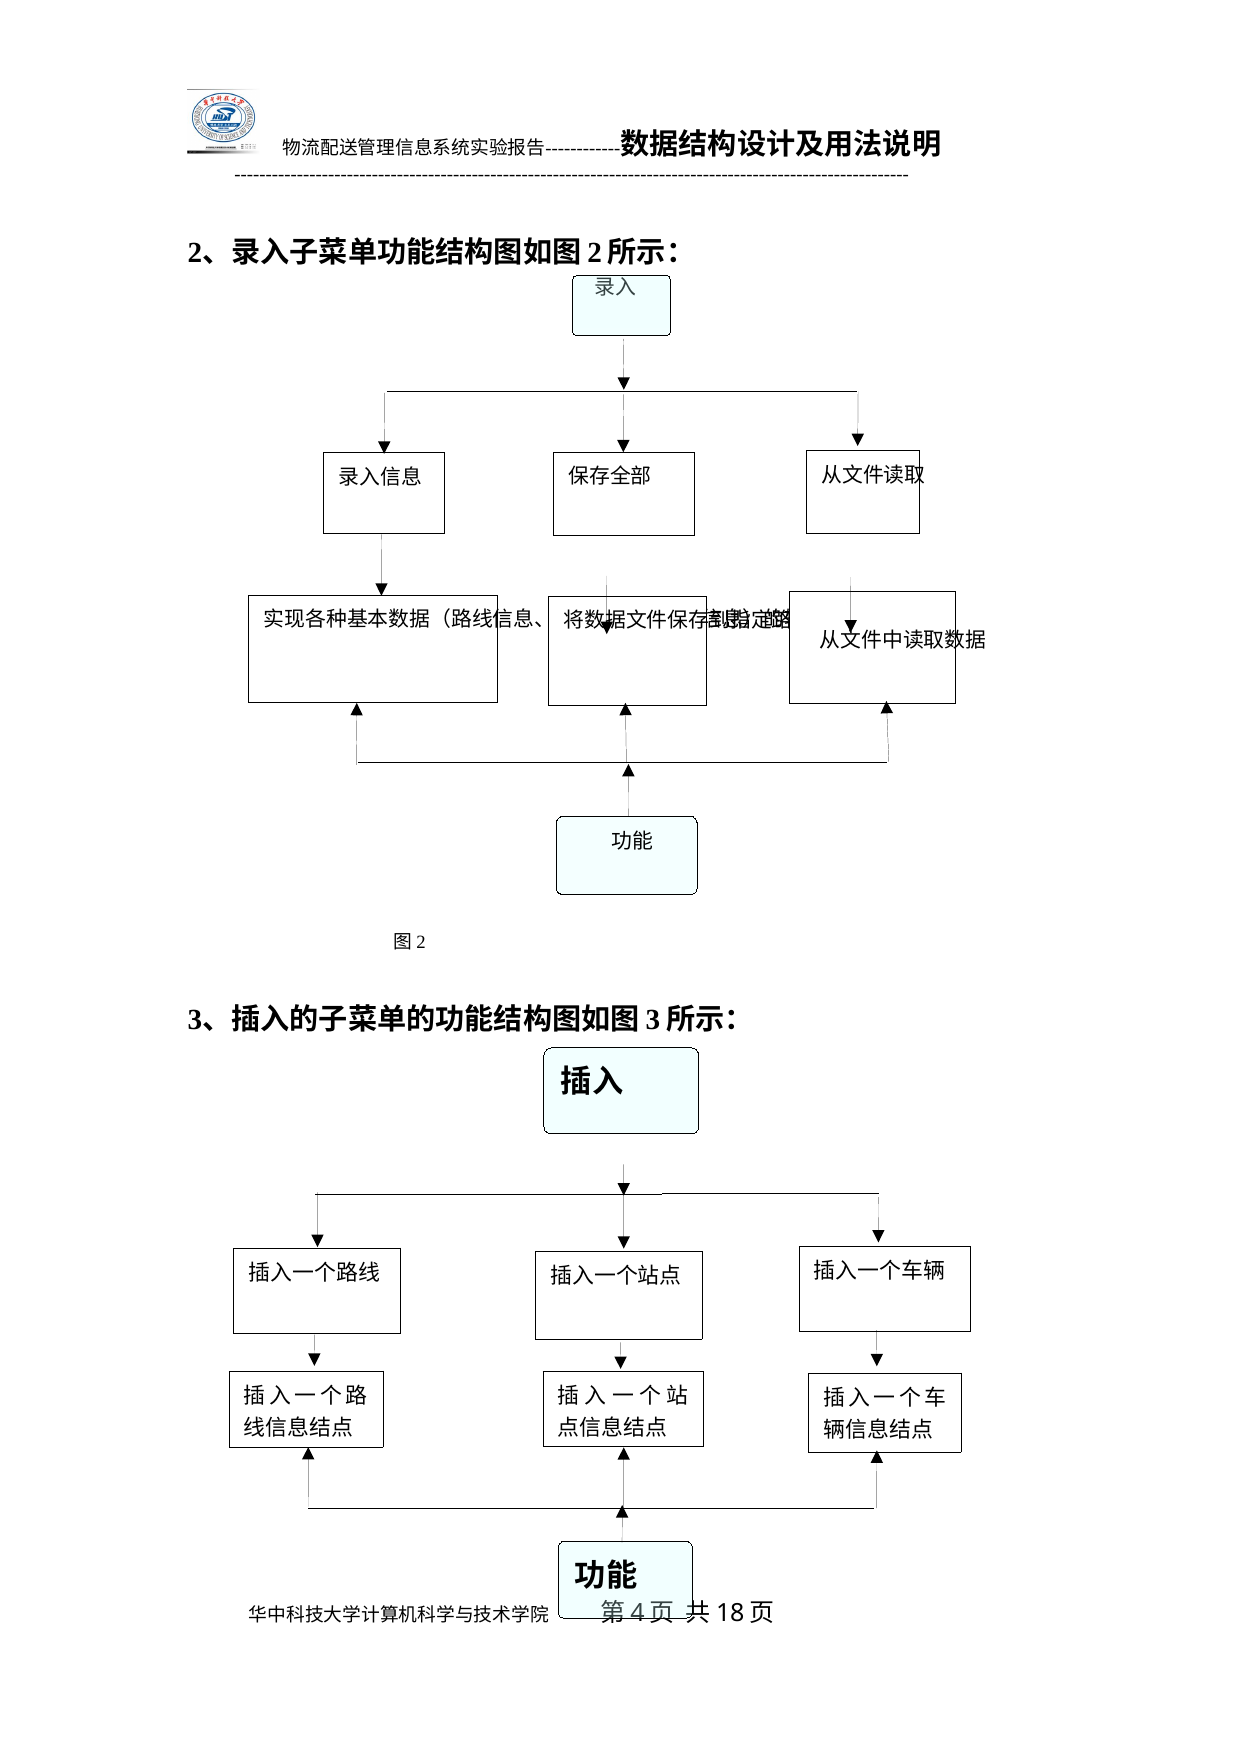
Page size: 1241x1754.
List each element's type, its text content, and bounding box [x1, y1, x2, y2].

subtitle 3、插入的子菜单的功能结构图如图3所示： [187, 984, 1053, 1049]
text 图2 [187, 924, 1053, 957]
picture [187, 88, 260, 155]
subtitle 2、录入子菜单功能结构图如图2所示： [187, 217, 1053, 282]
